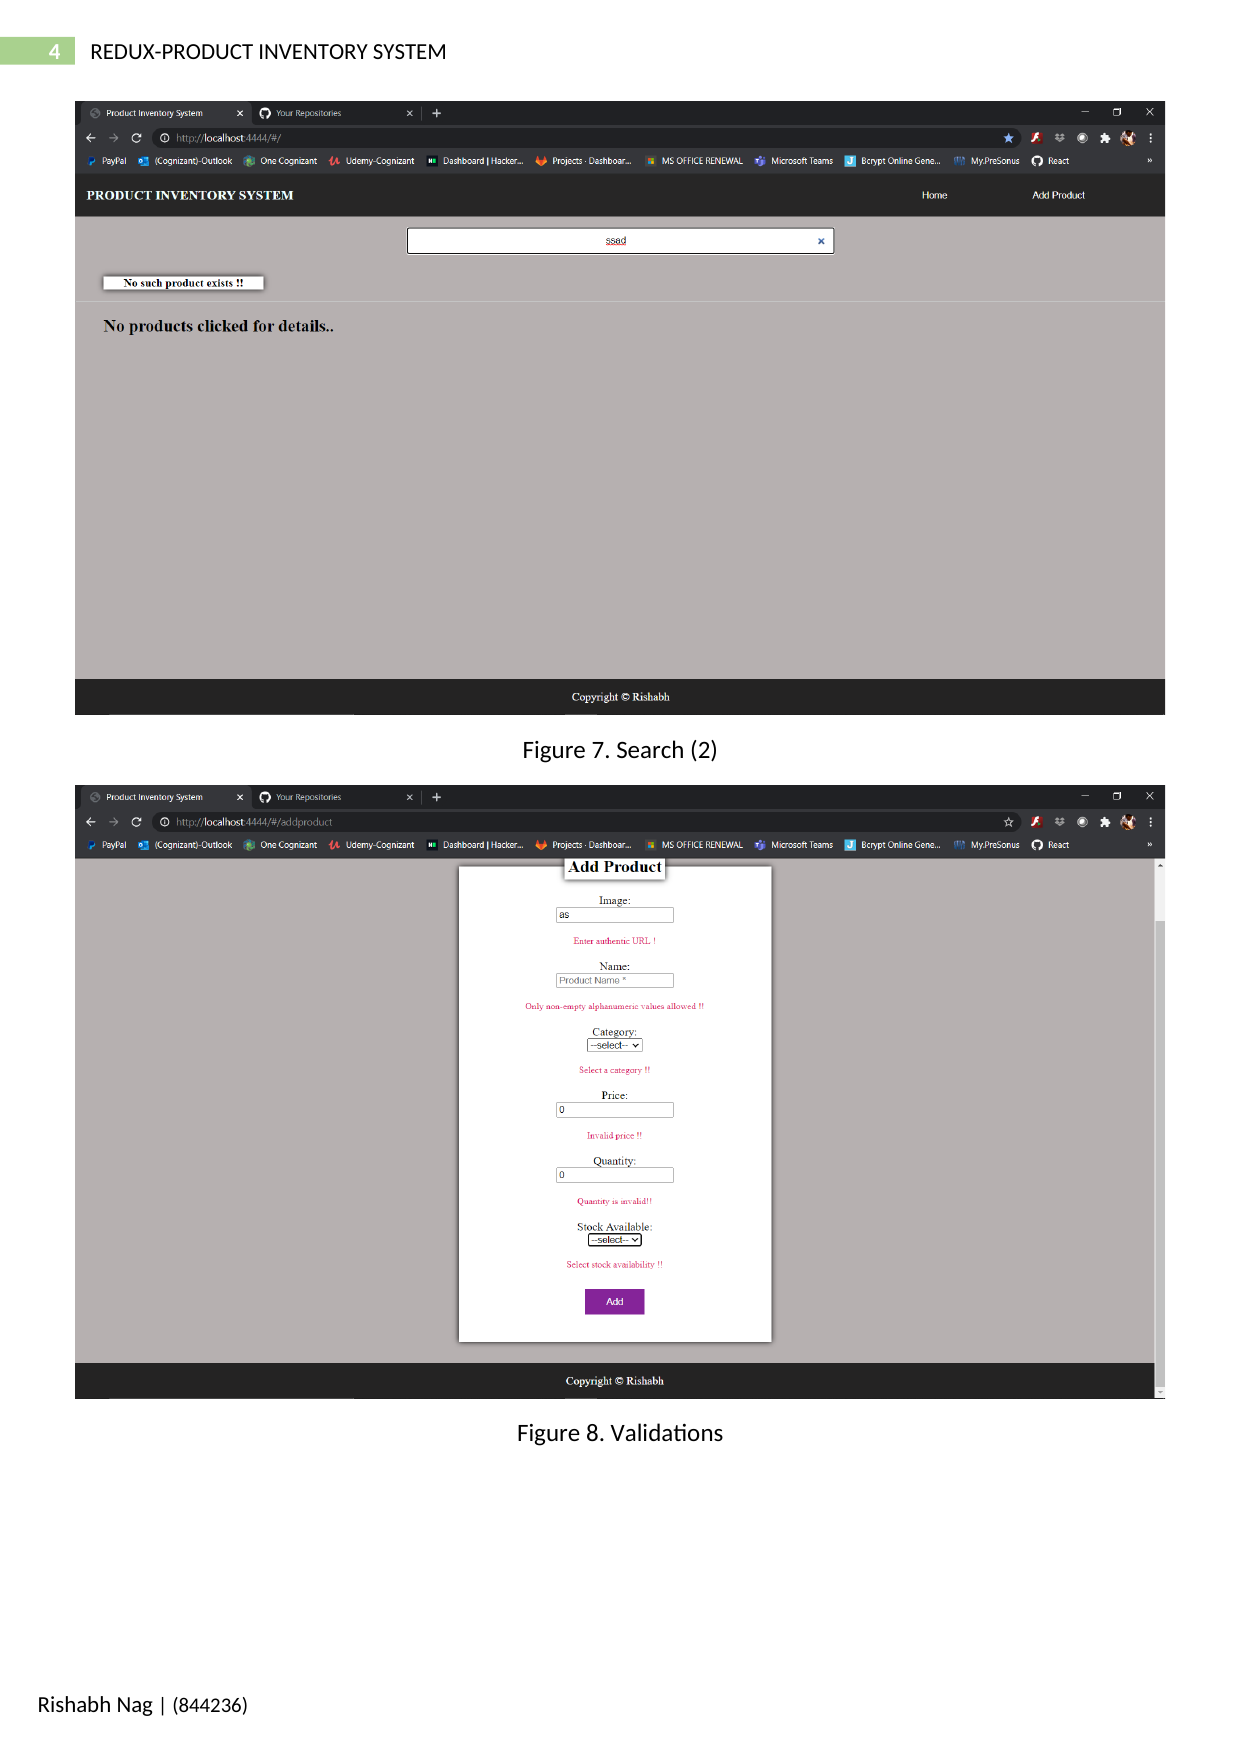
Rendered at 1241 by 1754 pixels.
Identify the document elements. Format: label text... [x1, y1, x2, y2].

picture [75, 101, 1166, 715]
text Figure 7. Search (2) [75, 734, 1165, 764]
picture [75, 785, 1166, 1399]
text Figure 8. Validations [75, 1417, 1165, 1448]
